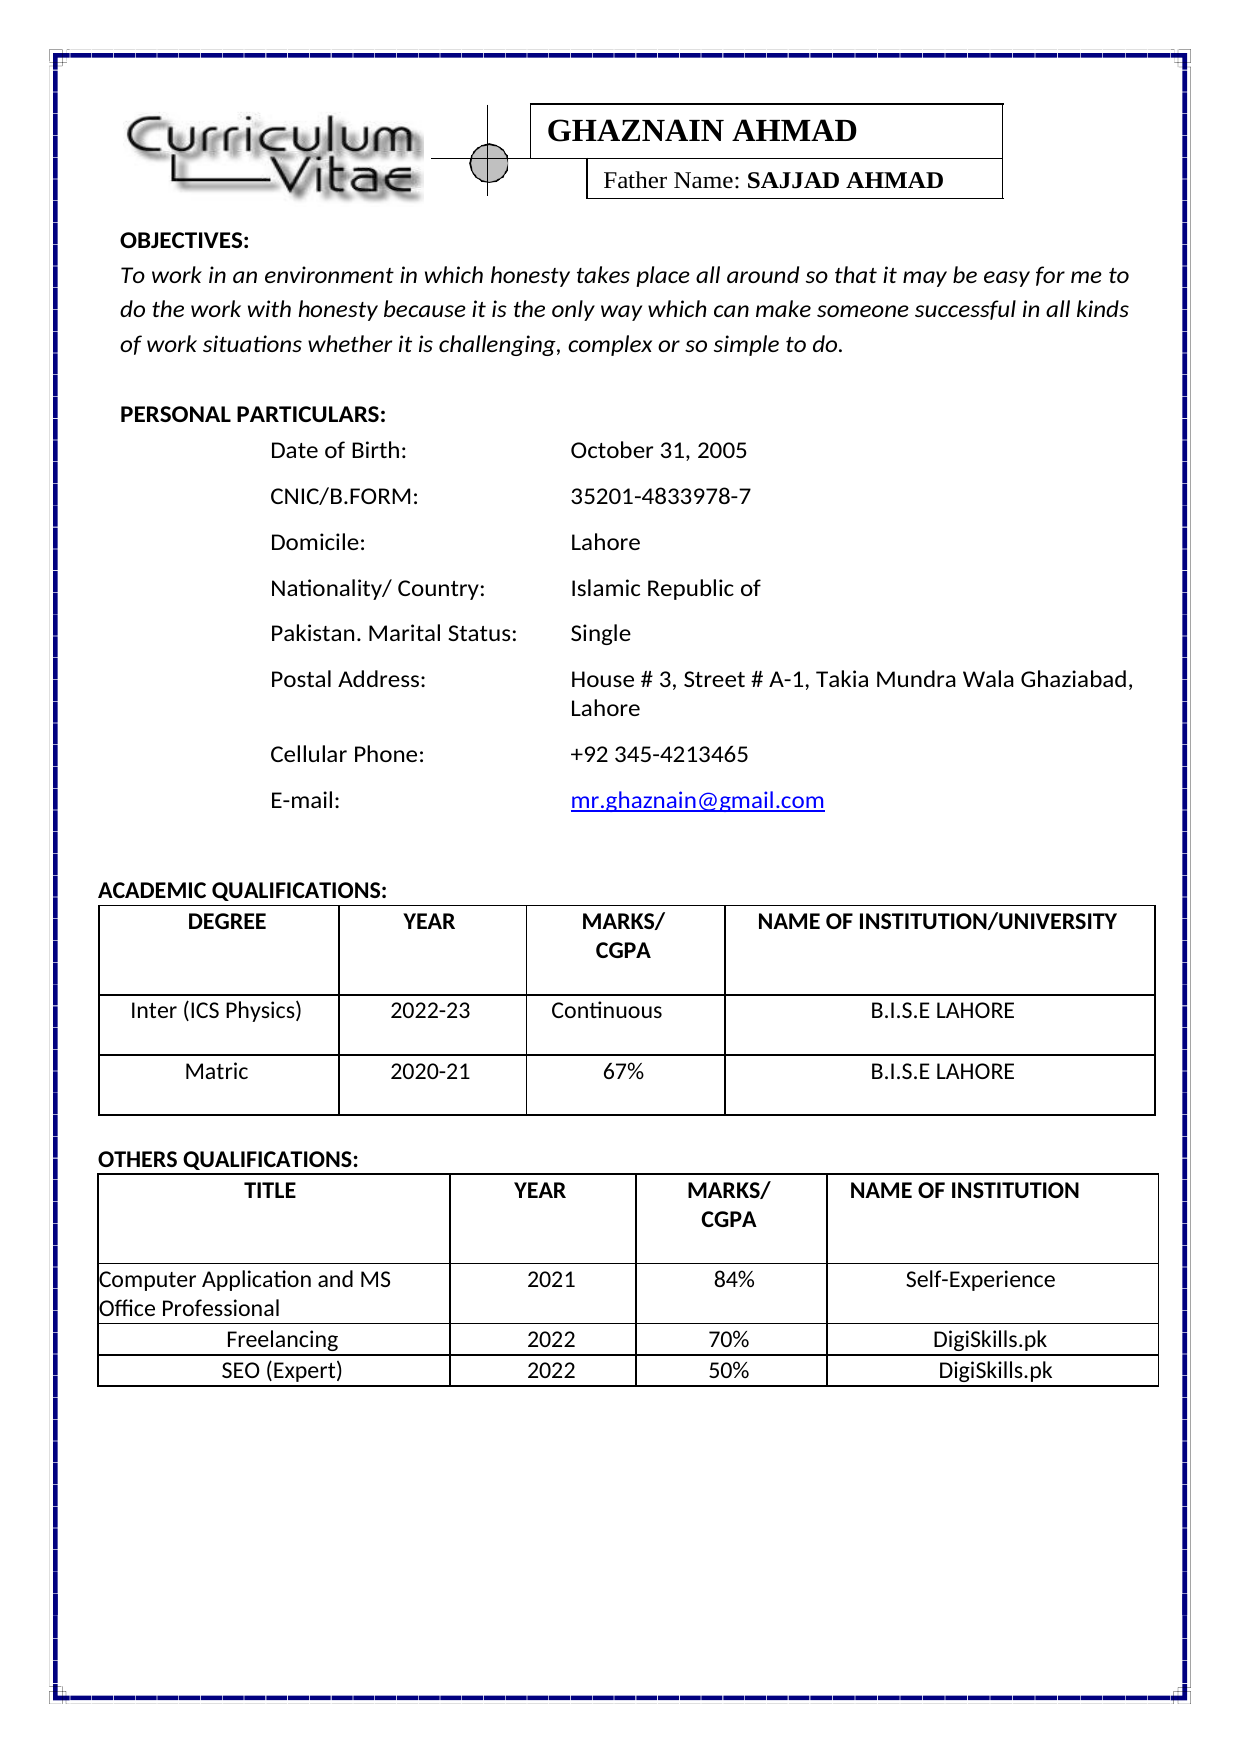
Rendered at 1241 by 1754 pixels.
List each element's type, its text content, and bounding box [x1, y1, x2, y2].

table_header MARKS/ CGPA [637, 1175, 826, 1262]
table_cell 2022 [451, 1356, 635, 1385]
text ACADEMIC QUALIFICATIONS: [98, 875, 1159, 905]
picture [469, 143, 487, 158]
table_cell 2022 [451, 1324, 635, 1354]
table_cell 2020-21 [340, 1056, 526, 1114]
text Postal Address: House # 3, Street # A-1, Takia Mundra Wala Ghaziabad, Lahore [270, 664, 1159, 723]
text OTHERS QUALIFICATIONS: [98, 1144, 1159, 1173]
table_header NAME OF INSTITUTION/UNIVERSITY [726, 906, 1154, 994]
text CNIC/B.FORM: 35201-4833978-7 [270, 481, 1159, 511]
table_header TITLE [99, 1175, 449, 1262]
text Date of Birth: October 31, 2005 [270, 435, 1159, 465]
text Domicile: Lahore Nationality/ Country: Islamic Republic of Pakistan. Marital Status: Single [270, 527, 856, 647]
table_cell Inter (ICS Physics) [100, 996, 338, 1054]
picture [488, 159, 509, 183]
table_header MARKS/ CGPA [527, 906, 724, 994]
table_header DEGREE [100, 906, 338, 994]
table_cell Continuous [527, 996, 724, 1054]
picture [123, 103, 424, 207]
text Cellular Phone: +92 345-4213465 [270, 739, 1159, 769]
table_cell 84% [637, 1264, 826, 1323]
table_cell B.I.S.E LAHORE [726, 1056, 1154, 1114]
text E-mail: mr.ghaznain@gmail.com [270, 785, 1159, 814]
table_cell 70% [637, 1324, 826, 1354]
table_cell DigiSkills.pk [828, 1324, 1158, 1354]
table_header NAME OF INSTITUTION [828, 1175, 1158, 1262]
subtitle OBJECTIVES: [120, 225, 1159, 254]
table_cell DigiSkills.pk [828, 1356, 1158, 1385]
table_cell Matric [100, 1056, 338, 1114]
table_cell 50% [637, 1356, 826, 1385]
subtitle PERSONAL PARTICULARS: [120, 399, 1159, 429]
table_cell 67% [527, 1056, 724, 1114]
picture [469, 159, 487, 183]
table_cell Freelancing [99, 1324, 449, 1354]
picture [488, 143, 509, 158]
table_header YEAR [340, 906, 526, 994]
table_cell SEO (Expert) [99, 1356, 449, 1385]
text To work in an environment in which honesty takes place all around so that it may be easy for me to do the work with honesty because it is the only way which can make someone successful in all kinds of work situations whether it is challenging, complex or so simple to do. [120, 260, 1134, 358]
table_cell Computer Application and MS Office Professional [99, 1264, 449, 1323]
table_cell 2022-23 [340, 996, 526, 1054]
table_cell 2021 [451, 1264, 635, 1323]
table_cell B.I.S.E LAHORE [726, 996, 1154, 1054]
table_header YEAR [451, 1175, 635, 1262]
table_cell Self-Experience [828, 1264, 1158, 1323]
